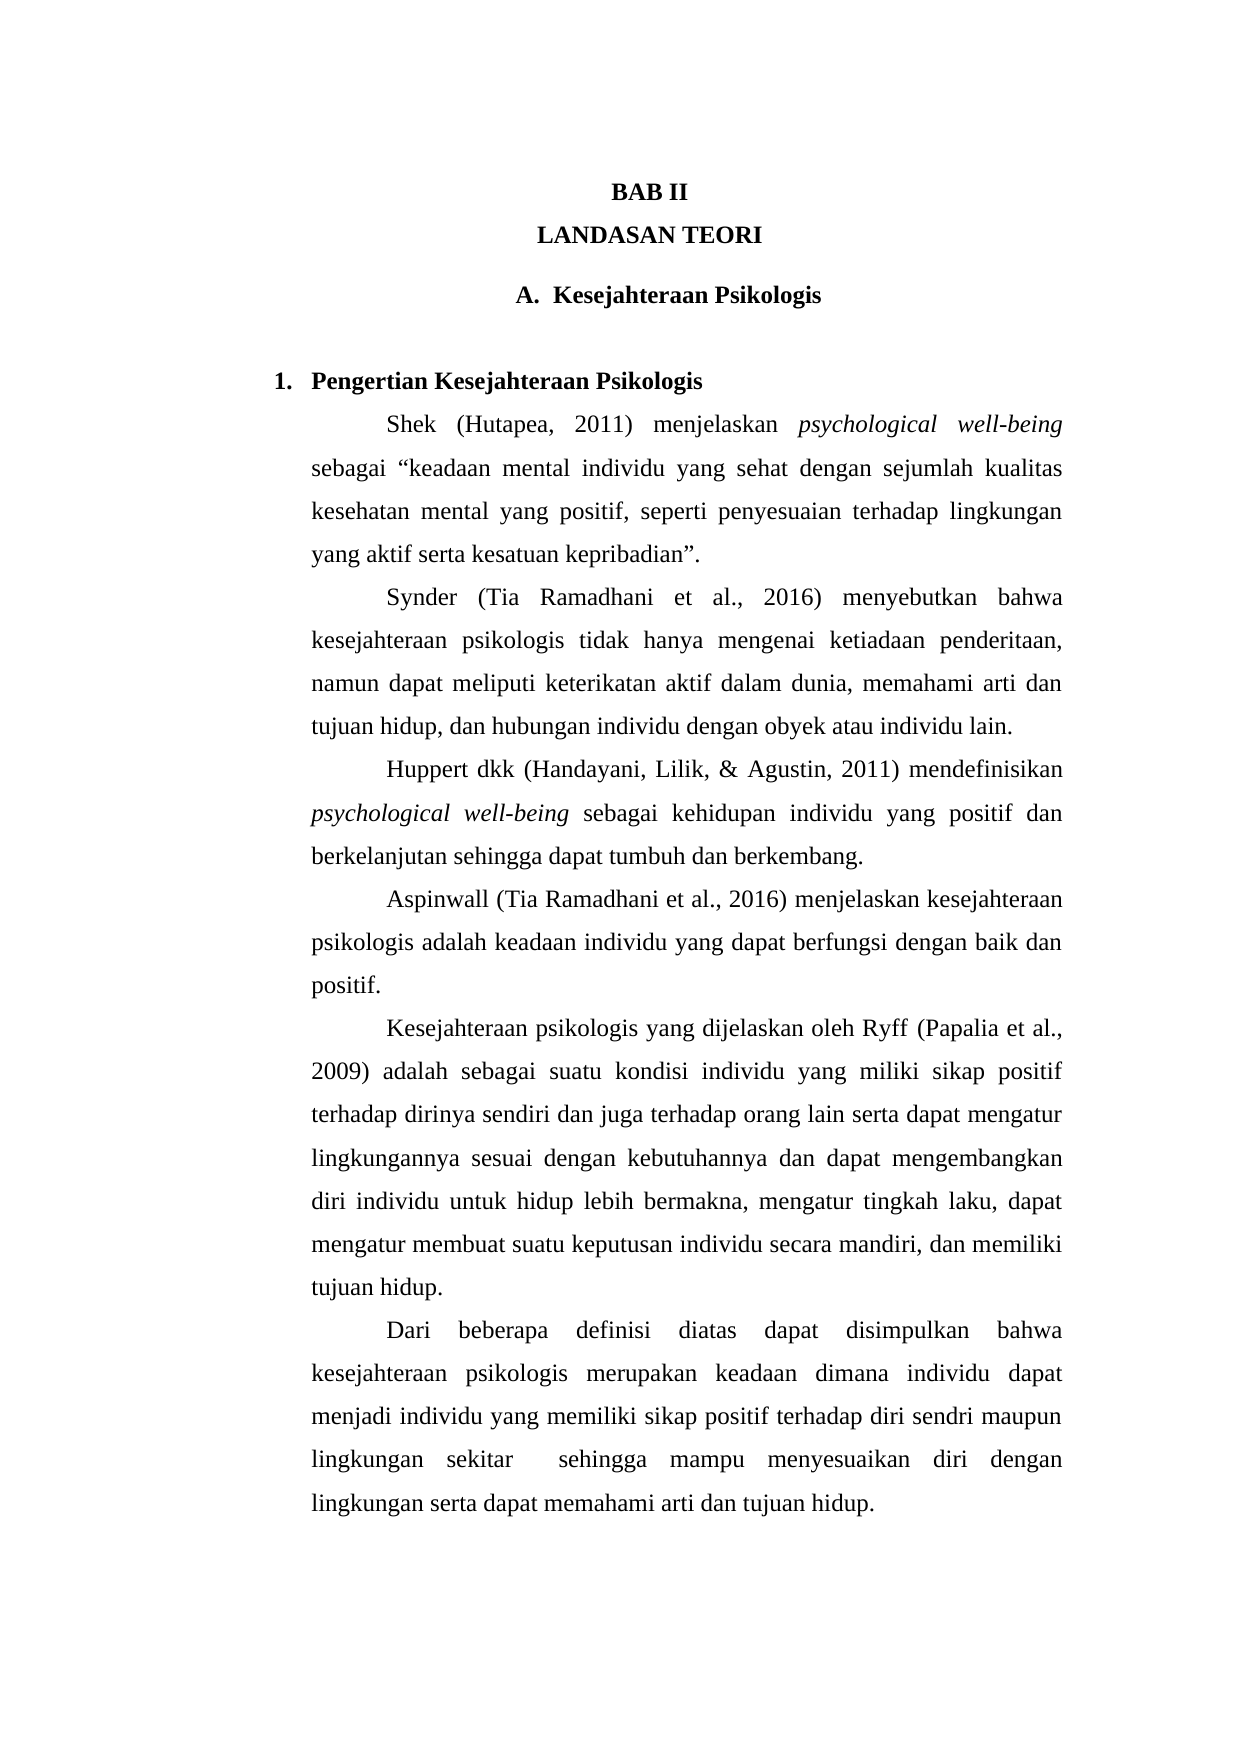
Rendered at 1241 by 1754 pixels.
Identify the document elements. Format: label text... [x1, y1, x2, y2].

list Shek (Hutapea, 2011) menjelaskan psychological well-being sebagai “keadaan mental individu yang sehat dengan sejumlah kualitas kesehatan mental yang positif, seperti penyesuaian terhadap lingkungan yang aktif serta kesatuan kepribadian”. [311, 409, 1063, 568]
list Dari beberapa definisi diatas dapat disimpulkan bahwa kesejahteraan psikologis merupakan keadaan dimana individu dapat menjadi individu yang memiliki sikap positif terhadap diri sendri maupun lingkungan sekitar sehingga mampu menyesuaikan diri dengan lingkungan serta dapat memahami arti dan tujuan hidup. [311, 1315, 1063, 1516]
list Kesejahteraan Psikologis [274, 280, 1063, 309]
list Kesejahteraan psikologis yang dijelaskan oleh Ryff (Papalia et al., 2009) adalah sebagai suatu kondisi individu yang miliki sikap positif terhadap dirinya sendiri dan juga terhadap orang lain serta dapat mengatur lingkungannya sesuai dengan kebutuhannya dan dapat mengembangkan diri individu untuk hidup lebih bermakna, mengatur tingkah laku, dapat mengatur membuat suatu keputusan individu secara mandiri, dan memiliki tujuan hidup. [311, 1013, 1063, 1301]
text BAB II LANDASAN TEORI [236, 177, 1063, 249]
list Pengertian Kesejahteraan Psikologis [274, 366, 1063, 395]
list Synder (Tia Ramadhani et al., 2016) menyebutkan bahwa kesejahteraan psikologis tidak hanya mengenai ketiadaan penderitaan, namun dapat meliputi keterikatan aktif dalam dunia, memahami arti dan tujuan hidup, dan hubungan individu dengan obyek atau individu lain. [311, 582, 1063, 740]
list Aspinwall (Tia Ramadhani et al., 2016) menjelaskan kesejahteraan psikologis adalah keadaan individu yang dapat berfungsi dengan baik dan positif. [311, 884, 1063, 999]
list Huppert dkk (Handayani, Lilik, & Agustin, 2011) mendefinisikan psychological well-being sebagai kehidupan individu yang positif dan berkelanjutan sehingga dapat tumbuh dan berkembang. [311, 754, 1063, 869]
